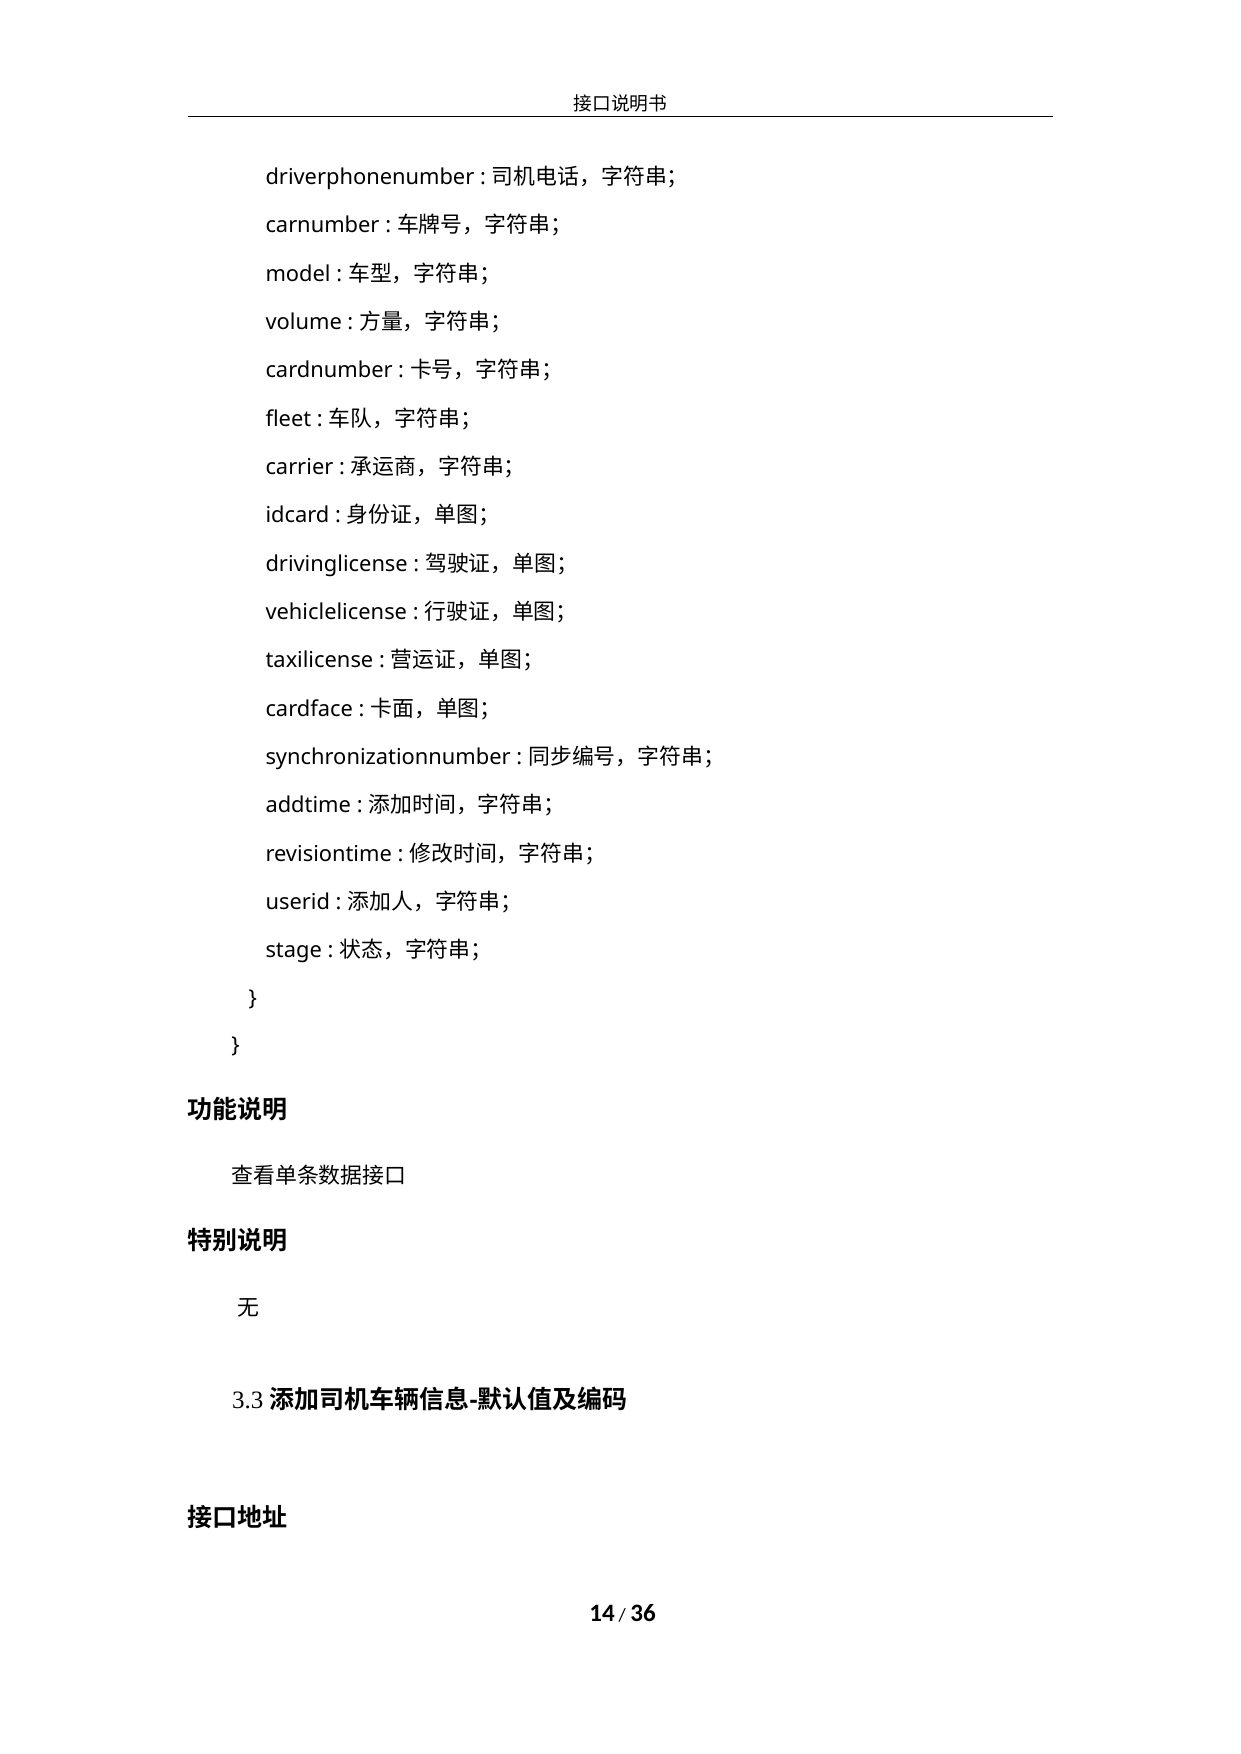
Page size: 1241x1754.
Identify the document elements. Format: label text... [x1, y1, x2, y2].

subtitle 添加司机车辆信息-默认值及编码 [232, 1365, 1053, 1430]
text synchronizationnumber : 同步编号，字符串； [187, 738, 1053, 771]
text carrier : 承运商，字符串； [187, 448, 1053, 481]
text 无 [187, 1289, 1053, 1322]
text driverphonenumber : 司机电话，字符串； [187, 158, 1053, 191]
text 查看单条数据接口 [187, 1158, 1053, 1191]
text userid : 添加人，字符串； [187, 883, 1053, 916]
text } [187, 1028, 1053, 1060]
text 特别说明 [187, 1206, 1053, 1271]
text cardface : 卡面，单图； [187, 690, 1053, 723]
text stage : 状态，字符串； [187, 932, 1053, 964]
text addtime : 添加时间，字符串； [187, 787, 1053, 819]
text model : 车型，字符串； [187, 255, 1053, 288]
text fleet : 车队，字符串； [187, 400, 1053, 433]
text cardnumber : 卡号，字符串； [187, 352, 1053, 384]
text 接口地址 [187, 1483, 1053, 1548]
text } [187, 980, 1053, 1013]
text idcard : 身份证，单图； [187, 497, 1053, 529]
text vehiclelicense : 行驶证，单图； [187, 593, 1053, 626]
text drivinglicense : 驾驶证，单图； [187, 545, 1053, 578]
text 功能说明 [187, 1075, 1053, 1140]
text carnumber : 车牌号，字符串； [187, 207, 1053, 239]
text taxilicense : 营运证，单图； [187, 642, 1053, 674]
text revisiontime : 修改时间，字符串； [187, 835, 1053, 868]
text volume : 方量，字符串； [187, 303, 1053, 336]
